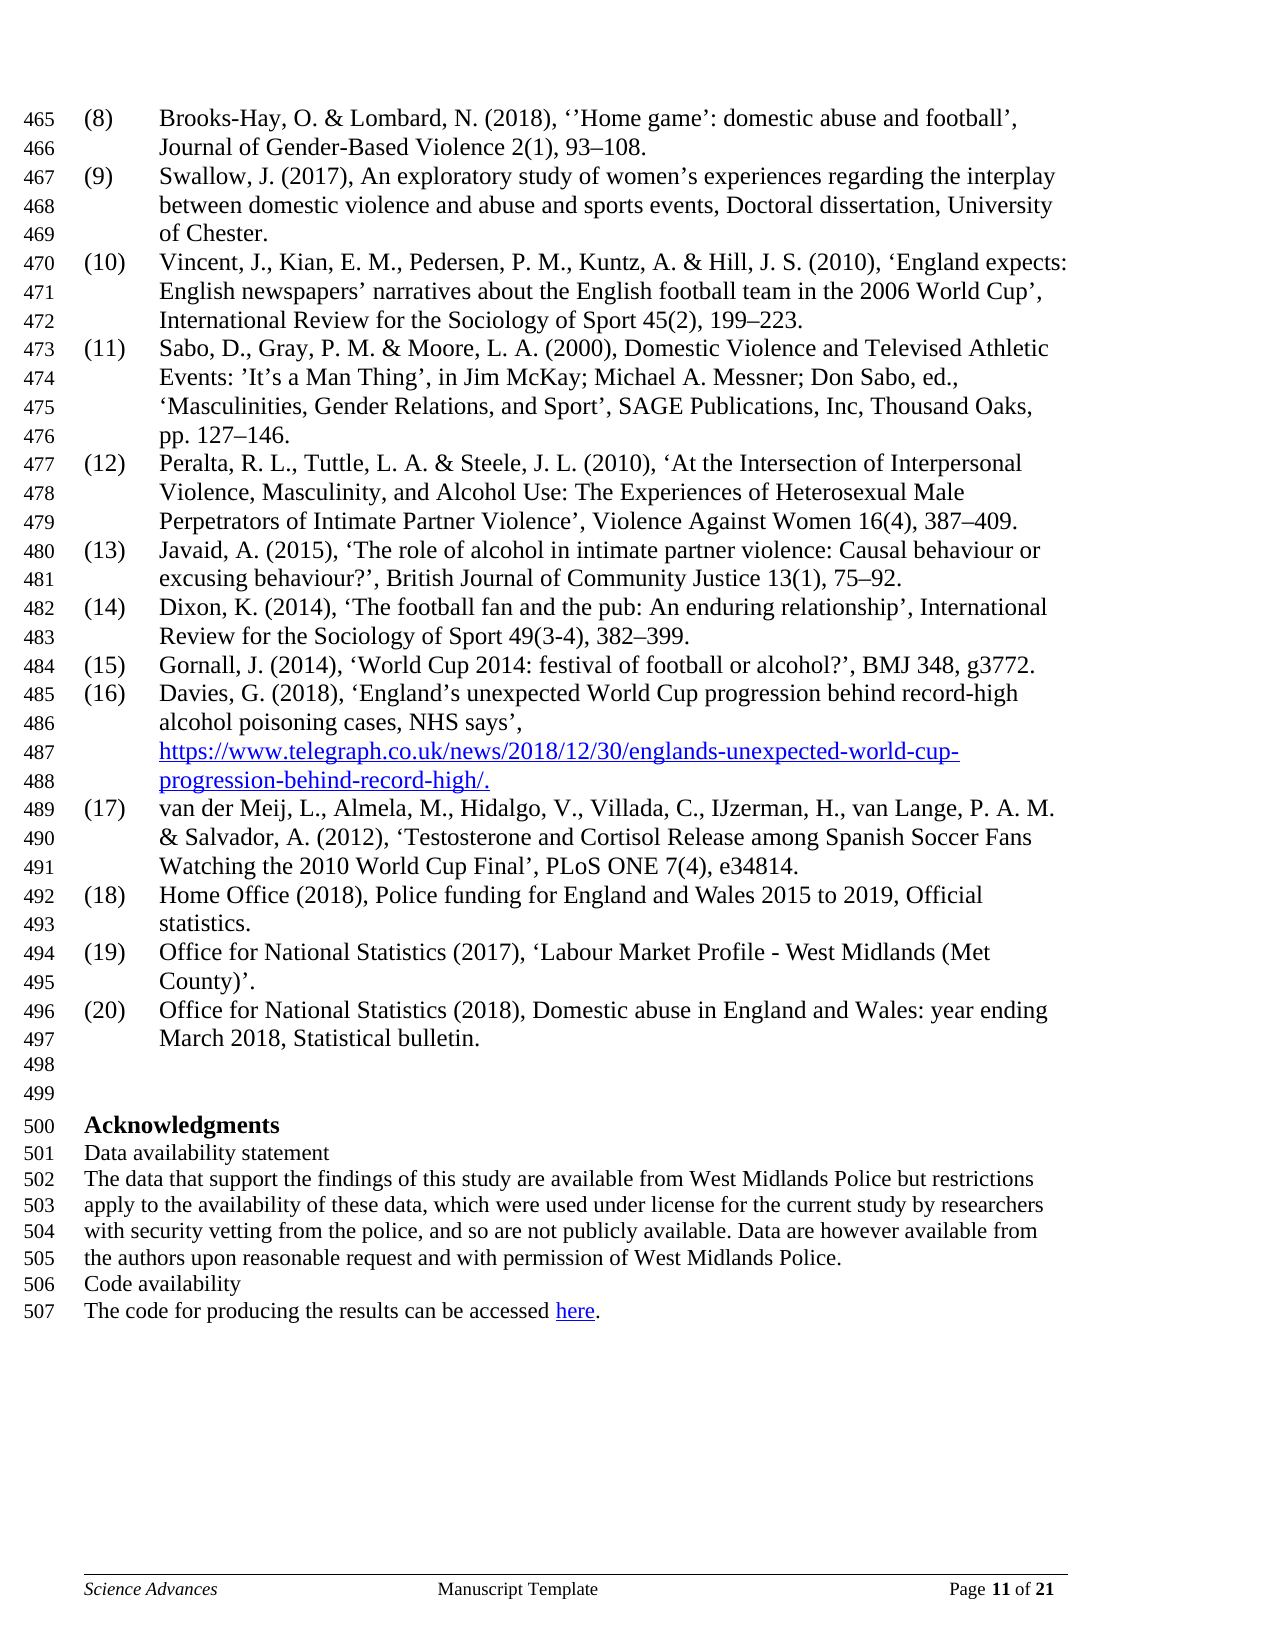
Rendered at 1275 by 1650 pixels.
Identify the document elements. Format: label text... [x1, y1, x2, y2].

list Vincent, J., Kian, E. M., Pedersen, P. M., Kuntz, A. & Hill, J. S. (2010), ‘England expects: English newspapers’ narratives about the English football team in the 2006 World Cup’, International Review for the Sociology of Sport 45(2), 199–223. [84, 247, 1068, 333]
list Sabo, D., Gray, P. M. & Moore, L. A. (2000), Domestic Violence and Televised Athletic Events: ’It’s a Man Thing’, in Jim McKay; Michael A. Messner; Don Sabo, ed., ‘Masculinities, Gender Relations, and Sport’, SAGE Publications, Inc, Thousand Oaks, pp. 127–146. [84, 333, 1068, 448]
list van der Meij, L., Almela, M., Hidalgo, V., Villada, C., IJzerman, H., van Lange, P. A. M. & Salvador, A. (2012), ‘Testosterone and Cortisol Release among Spanish Soccer Fans Watching the 2010 World Cup Final’, PLoS ONE 7(4), e34814. [84, 793, 1068, 880]
list Brooks-Hay, O. & Lombard, N. (2018), ‘’Home game’: domestic abuse and football’, Journal of Gender-Based Violence 2(1), 93–108. [84, 103, 1068, 161]
list Office for National Statistics (2018), Domestic abuse in England and Wales: year ending March 2018, Statistical bulletin. [84, 995, 1068, 1052]
list Home Office (2018), Police funding for England and Wales 2015 to 2019, Official statistics. [84, 880, 1068, 937]
text Code availability [84, 1270, 1068, 1297]
list Gornall, J. (2014), ‘World Cup 2014: festival of football or alcohol?’, BMJ 348, g3772. [84, 650, 1068, 678]
list Davies, G. (2018), ‘England’s unexpected World Cup progression behind record-high alcohol poisoning cases, NHS says’, https://www.telegraph.co.uk/news/2018/12/30/englands-unexpected-world-cup-progression-behind-record-high/. [84, 678, 1068, 793]
list Office for National Statistics (2017), ‘Labour Market Profile - West Midlands (Met County)’. [84, 937, 1068, 995]
text Data availability statement [84, 1138, 1068, 1165]
text Acknowledgments [84, 1110, 1068, 1138]
list Javaid, A. (2015), ‘The role of alcohol in intimate partner violence: Causal behaviour or excusing behaviour?’, British Journal of Community Justice 13(1), 75–92. [84, 535, 1068, 592]
list Peralta, R. L., Tuttle, L. A. & Steele, J. L. (2010), ‘At the Intersection of Interpersonal Violence, Masculinity, and Alcohol Use: The Experiences of Heterosexual Male Perpetrators of Intimate Partner Violence’, Violence Against Women 16(4), 387–409. [84, 448, 1068, 535]
text The code for producing the results can be accessed here. [84, 1297, 1068, 1323]
list Dixon, K. (2014), ‘The football fan and the pub: An enduring relationship’, International Review for the Sociology of Sport 49(3-4), 382–399. [84, 592, 1068, 650]
text The data that support the findings of this study are available from West Midlands Police but restrictions apply to the availability of these data, which were used under license for the current study by researchers with security vetting from the police, and so are not publicly available. Data are however available from the authors upon reasonable request and with permission of West Midlands Police. [84, 1165, 1068, 1270]
list Swallow, J. (2017), An exploratory study of women’s experiences regarding the interplay between domestic violence and abuse and sports events, Doctoral dissertation, University of Chester. [84, 161, 1068, 247]
